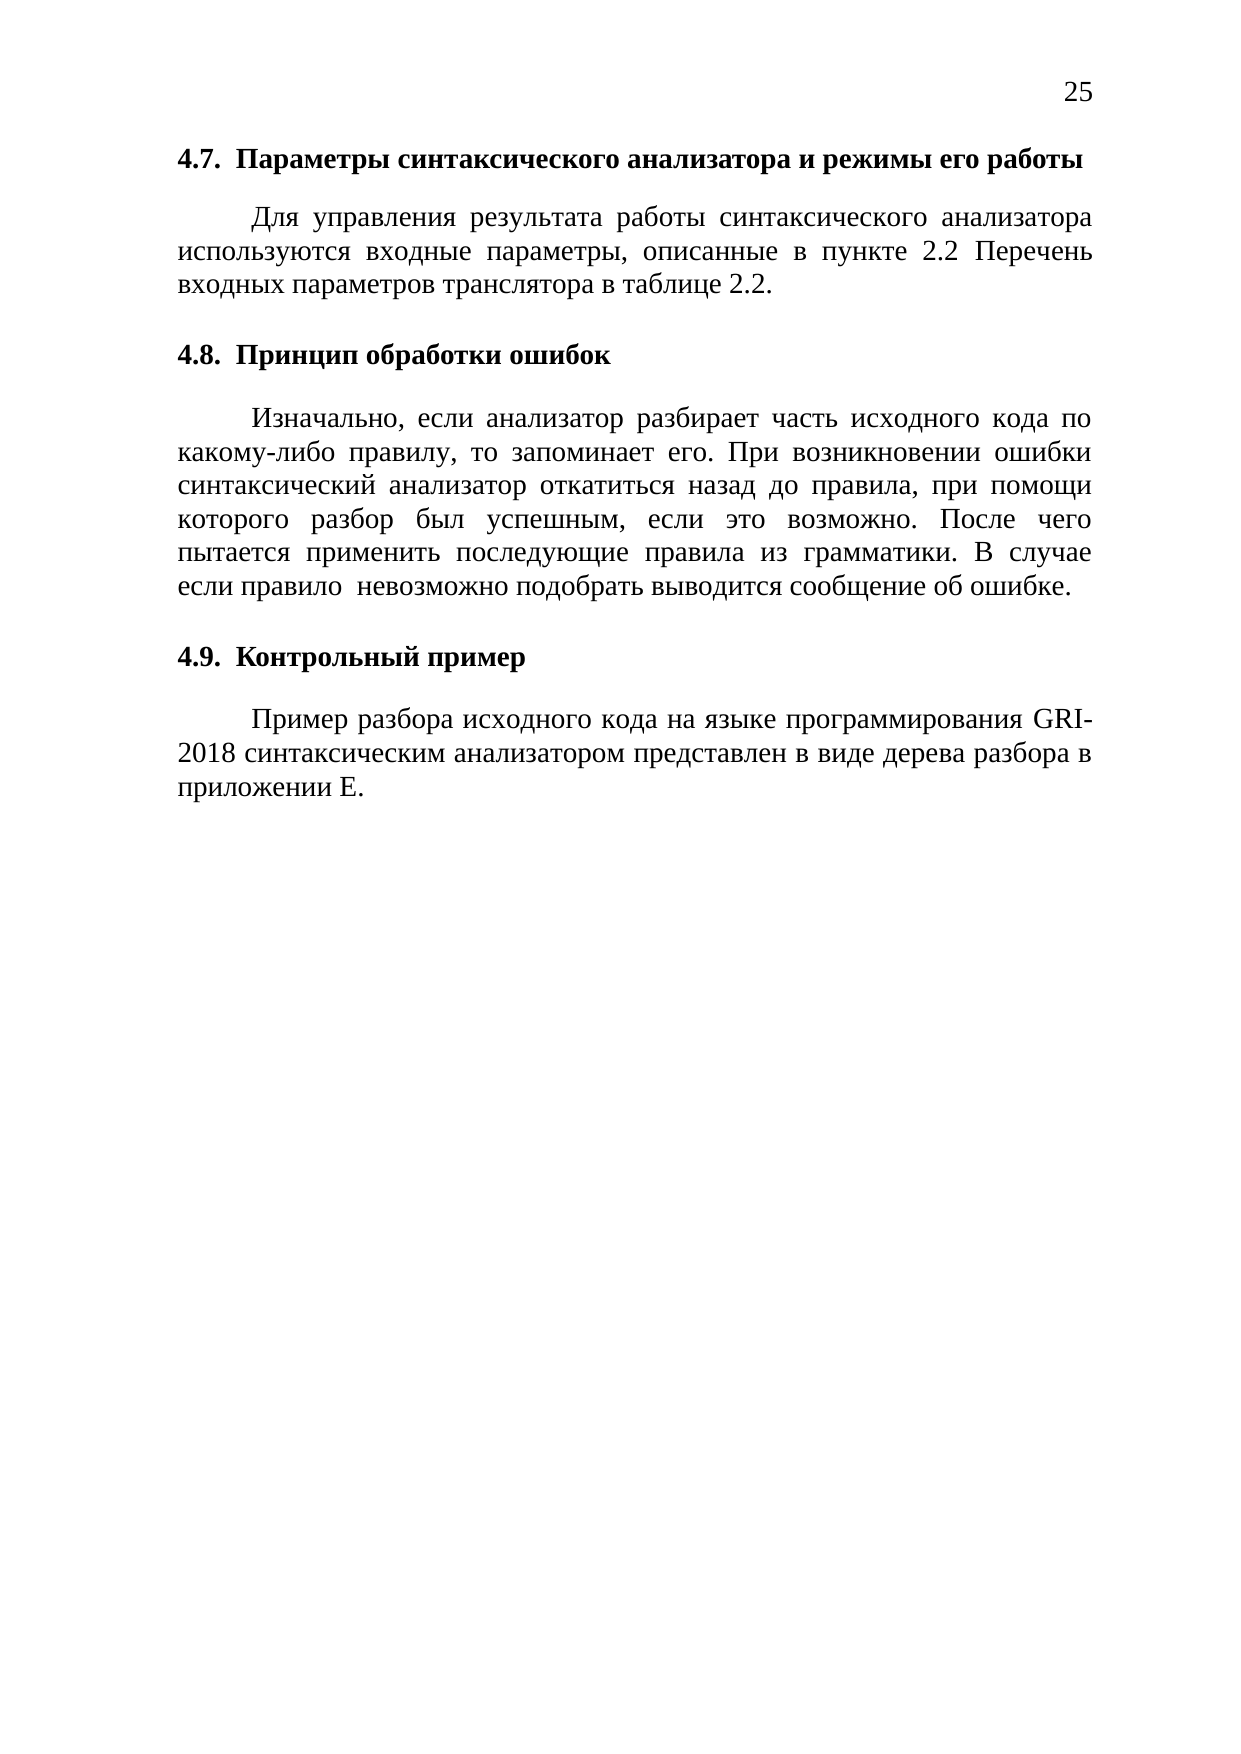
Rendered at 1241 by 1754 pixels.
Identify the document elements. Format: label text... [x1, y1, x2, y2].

subtitle 4.9. Контрольный пример [177, 639, 1093, 672]
subtitle 4.8. Принцип обработки ошибок [177, 337, 1093, 371]
text Изначально, если анализатор разбирает часть исходного кода по какому-либо правилу, то запоминает его. При возникновении ошибки синтаксический анализатор откатиться назад до правила, при помощи которого разбор был успешным, если это возможно. После чего пытается применить последующие правила из грамматики. В случае если правило невозможно подобрать выводится сообщение об ошибке. [177, 400, 1093, 601]
text Пример разбора исходного кода на языке программирования GRI-2018 синтаксическим анализатором представлен в виде дерева разбора в приложении Е. [177, 702, 1093, 802]
subtitle 4.7. Параметры синтаксического анализатора и режимы его работы [177, 141, 1093, 174]
text Для управления результата работы синтаксического анализатора используются входные параметры, описанные в пункте 2.2 Перечень входных параметров транслятора в таблице 2.2. [177, 199, 1093, 300]
